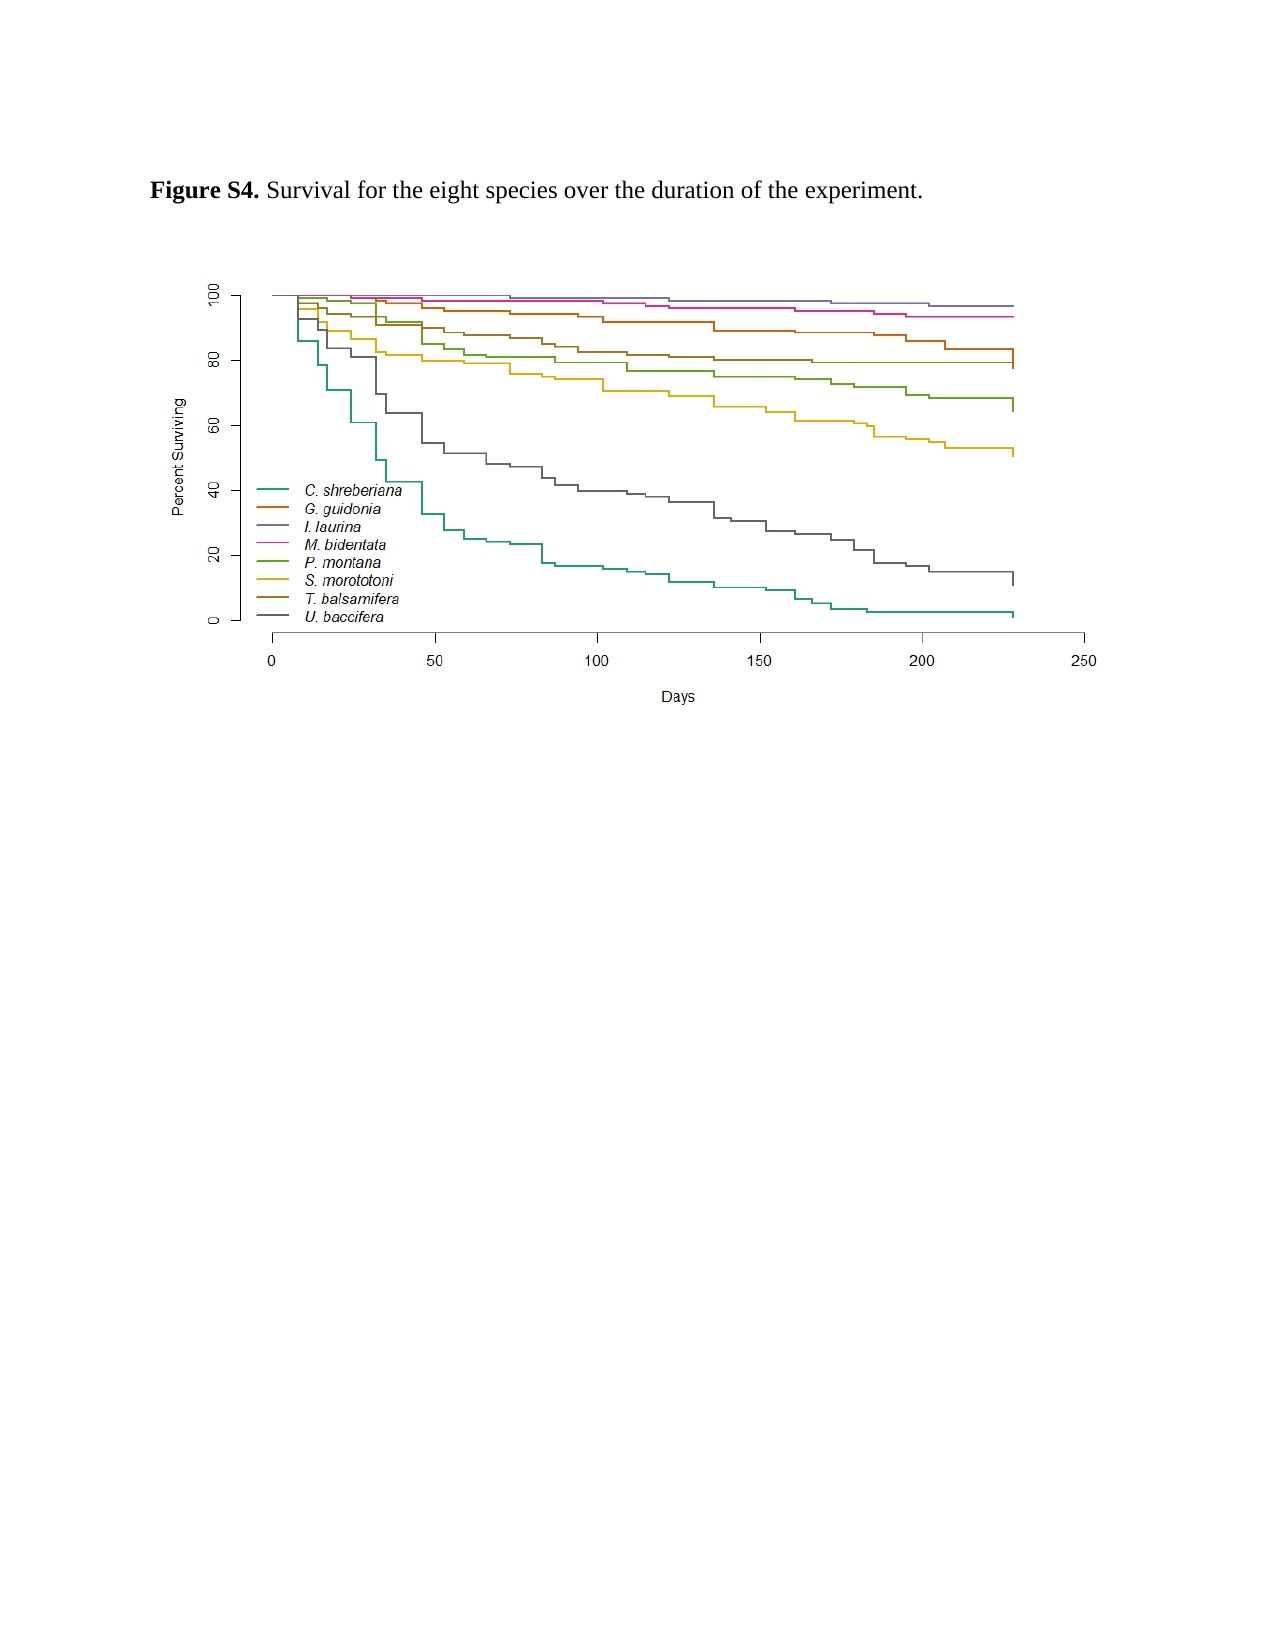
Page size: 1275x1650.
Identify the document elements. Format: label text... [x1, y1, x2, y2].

picture [150, 228, 1125, 723]
text Figure S4. Survival for the eight species over the duration of the experiment. [150, 175, 1125, 204]
